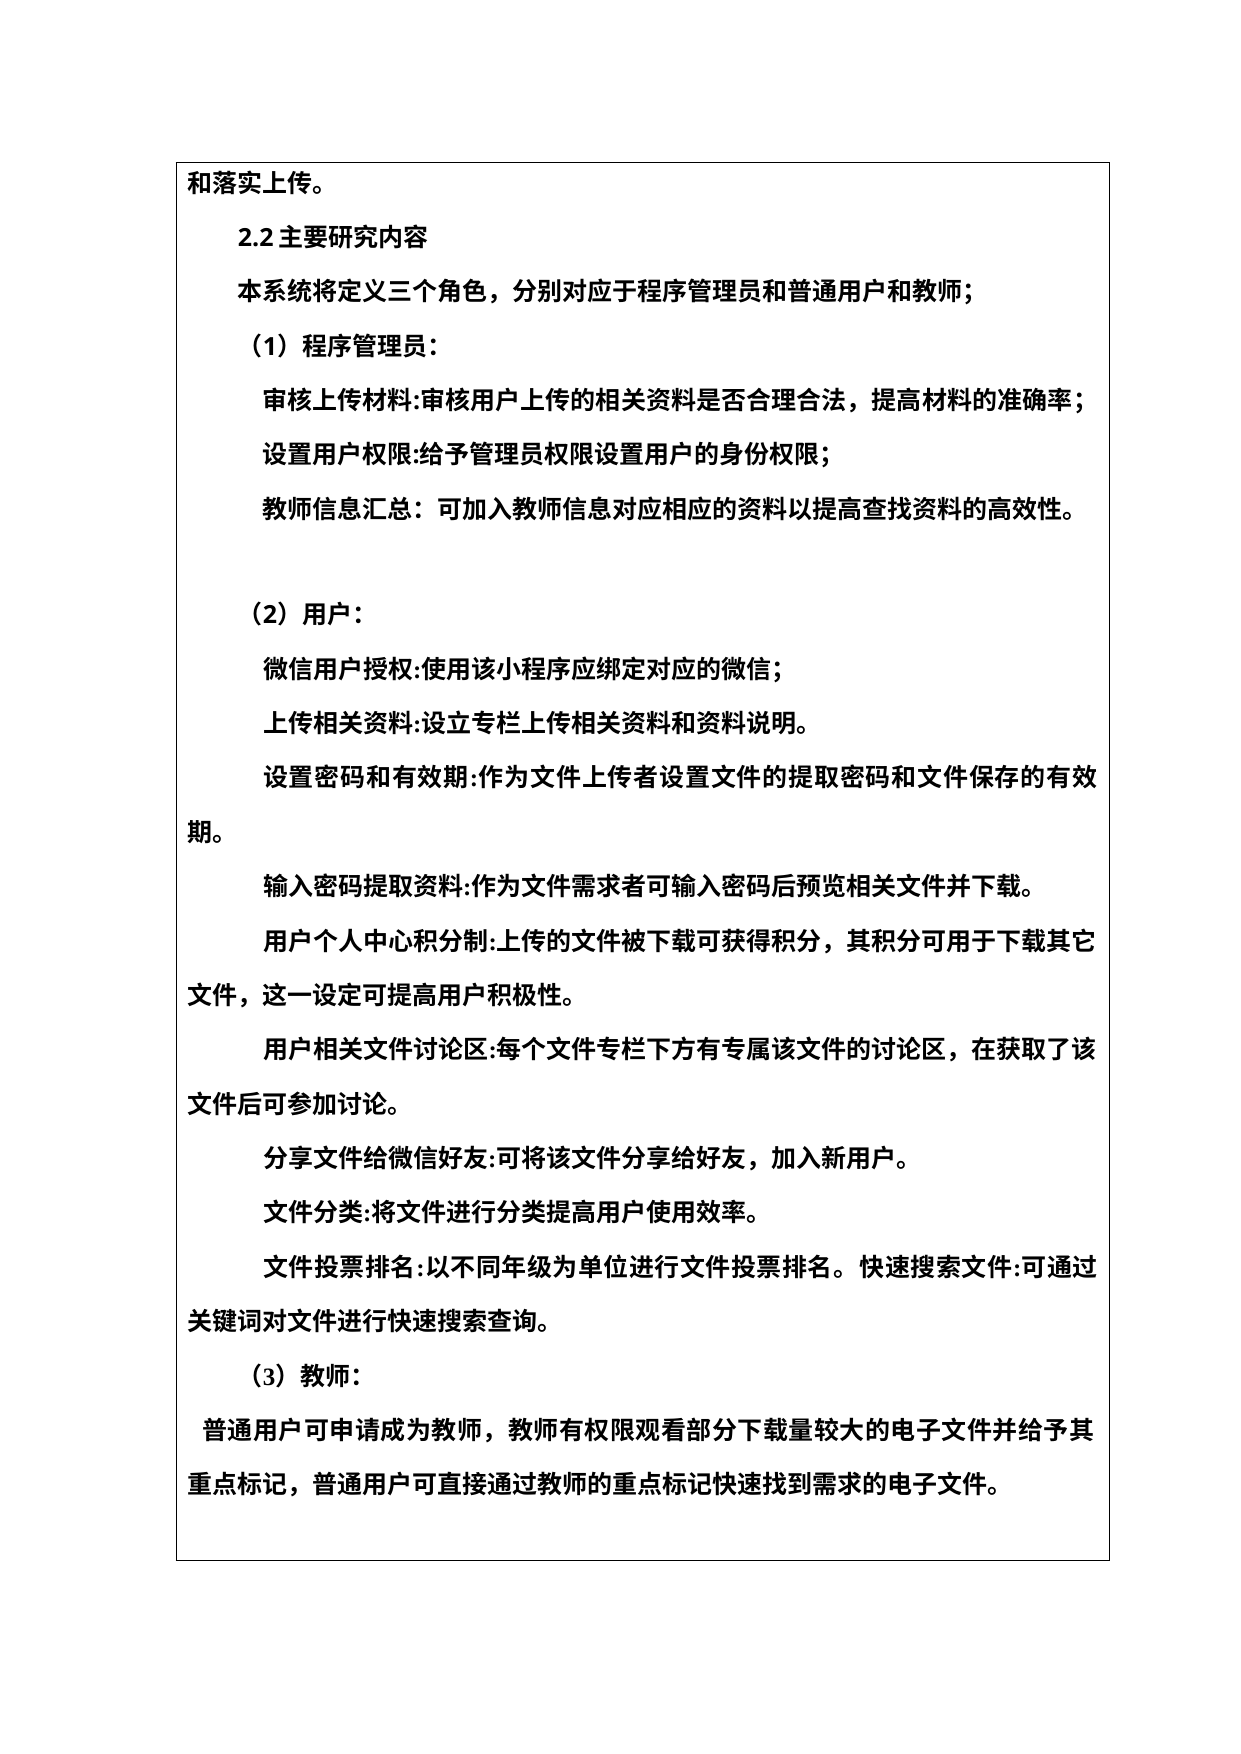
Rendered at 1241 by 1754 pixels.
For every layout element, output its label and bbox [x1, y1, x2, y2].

table_cell [177, 163, 1109, 1560]
